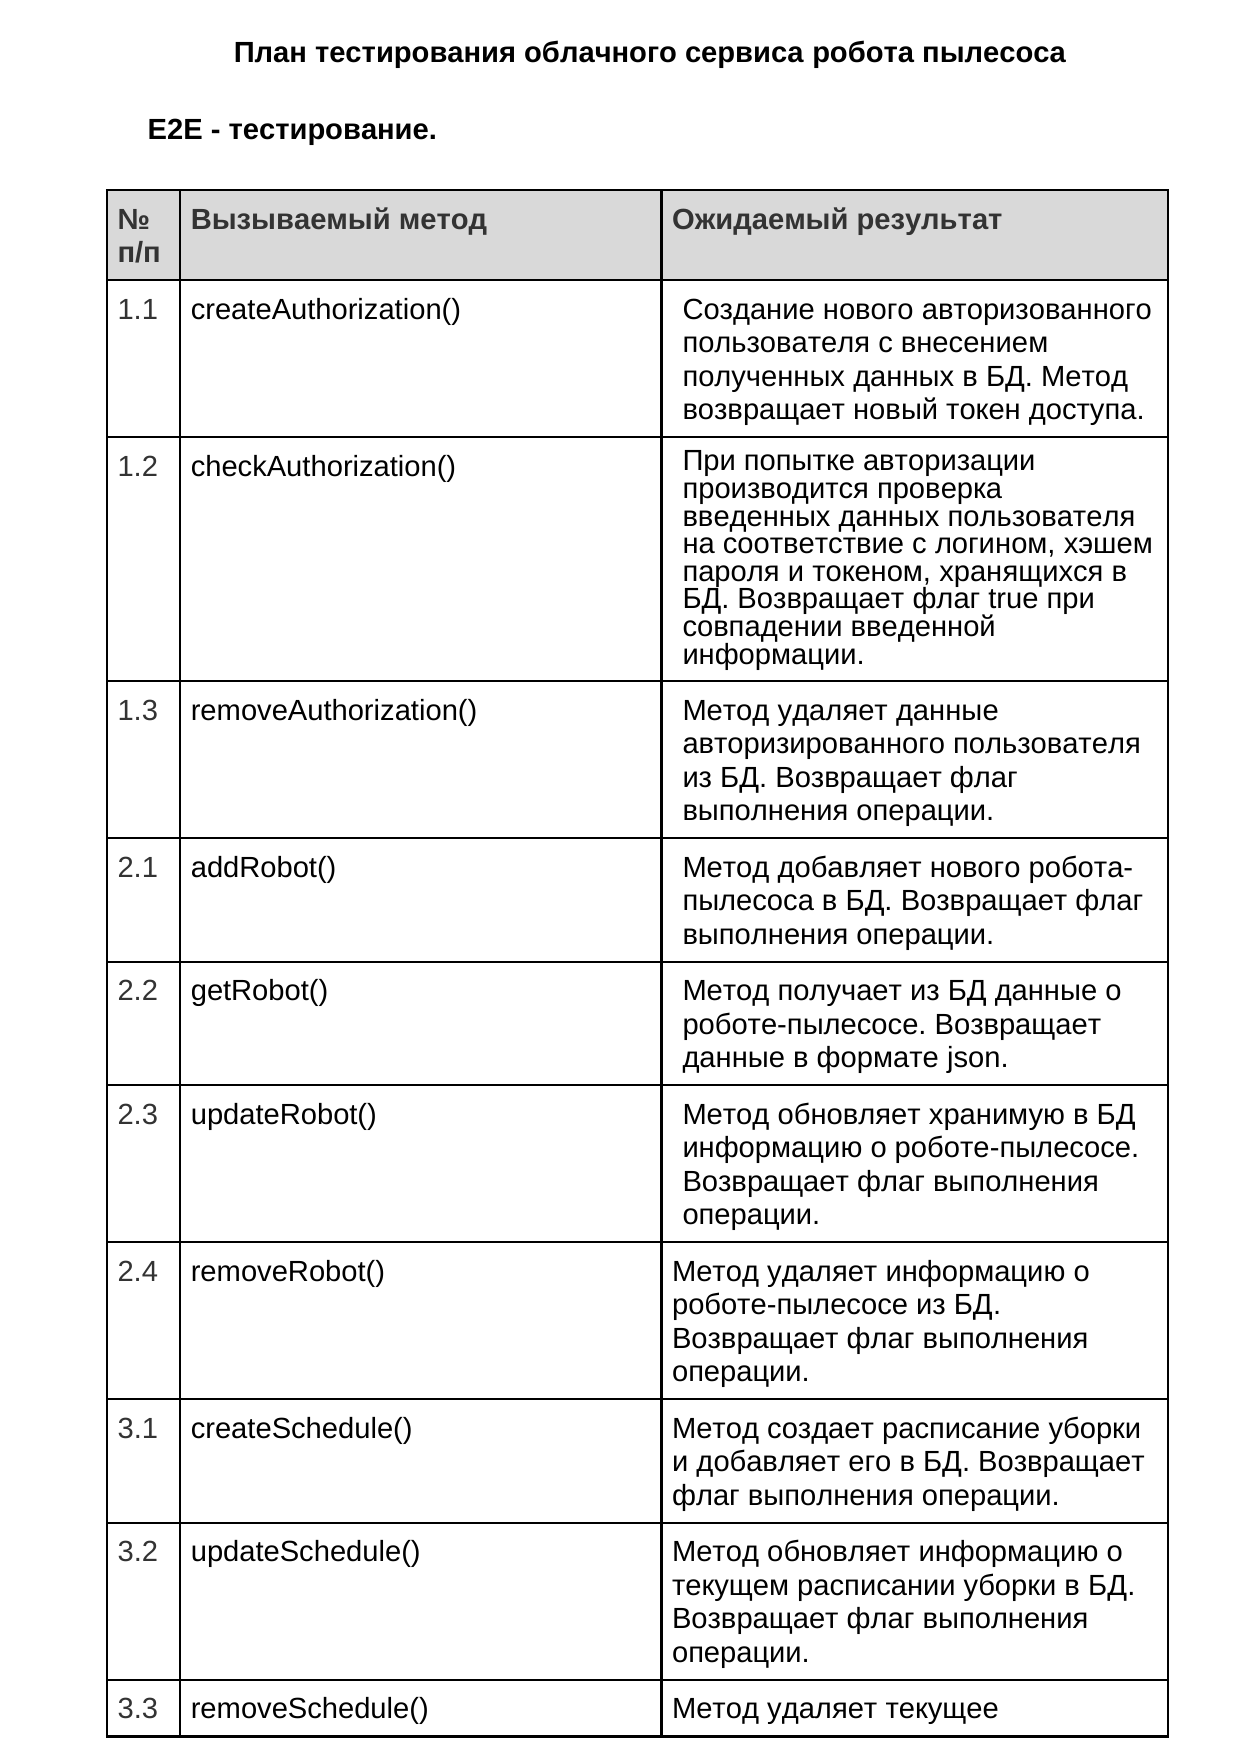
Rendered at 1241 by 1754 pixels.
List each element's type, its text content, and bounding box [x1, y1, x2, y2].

table_cell 3.2 [108, 1524, 179, 1679]
table_cell Метод обновляет хранимую в БД информацию о роботе-пылесосе. Возвращает флаг выполнения операции. [663, 1086, 1167, 1241]
text План тестирования облачного сервиса робота пылесоса [118, 35, 1181, 68]
table_cell 1.2 [108, 438, 179, 680]
table_cell removeSchedule() [181, 1681, 660, 1735]
table_cell При попытке авторизации производится проверка введенных данных пользователя на соответствие с логином, хэшем пароля и токеном, хранящихся в БД. Возвращает флаг true при совпадении введенной информации. [663, 438, 1167, 680]
table_cell Метод удаляет информацию о роботе-пылесосе из БД. Возвращает флаг выполнения операции. [663, 1243, 1167, 1398]
table_cell removeAuthorization() [181, 682, 660, 837]
table_cell getRobot() [181, 963, 660, 1084]
table_cell removeRobot() [181, 1243, 660, 1398]
table_cell 1.3 [108, 682, 179, 837]
table_cell addRobot() [181, 839, 660, 961]
table_header Ожидаемый результат [663, 191, 1167, 279]
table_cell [663, 1681, 1167, 1735]
table_cell createSchedule() [181, 1400, 660, 1522]
table_cell createAuthorization() [181, 281, 660, 436]
table_cell 3.3 [108, 1681, 179, 1735]
table_cell 2.3 [108, 1086, 179, 1241]
table_cell Метод создает расписание уборки и добавляет его в БД. Возвращает флаг выполнения операции. [663, 1400, 1167, 1522]
table_cell Метод удаляет данные авторизированного пользователя из БД. Возвращает флаг выполнения операции. [663, 682, 1167, 837]
table_cell updateSchedule() [181, 1524, 660, 1679]
table_cell 1.1 [108, 281, 179, 436]
table_cell Метод обновляет информацию о текущем расписании уборки в БД. Возвращает флаг выполнения операции. [663, 1524, 1167, 1679]
table_cell Создание нового авторизованного пользователя с внесением полученных данных в БД. Метод возвращает новый токен доступа. [663, 281, 1167, 436]
table_cell 3.1 [108, 1400, 179, 1522]
table_cell checkAuthorization() [181, 438, 660, 680]
table_header Вызываемый метод [181, 191, 660, 279]
table_cell 2.2 [108, 963, 179, 1084]
table_cell 2.4 [108, 1243, 179, 1398]
table_cell 2.1 [108, 839, 179, 961]
table_header № п/п [108, 191, 179, 279]
text E2E - тестирование. [147, 112, 1181, 146]
table_cell Метод добавляет нового робота-пылесоса в БД. Возвращает флаг выполнения операции. [663, 839, 1167, 961]
table_cell Метод получает из БД данные о роботе-пылесосе. Возвращает данные в формате json. [663, 963, 1167, 1084]
table_cell updateRobot() [181, 1086, 660, 1241]
